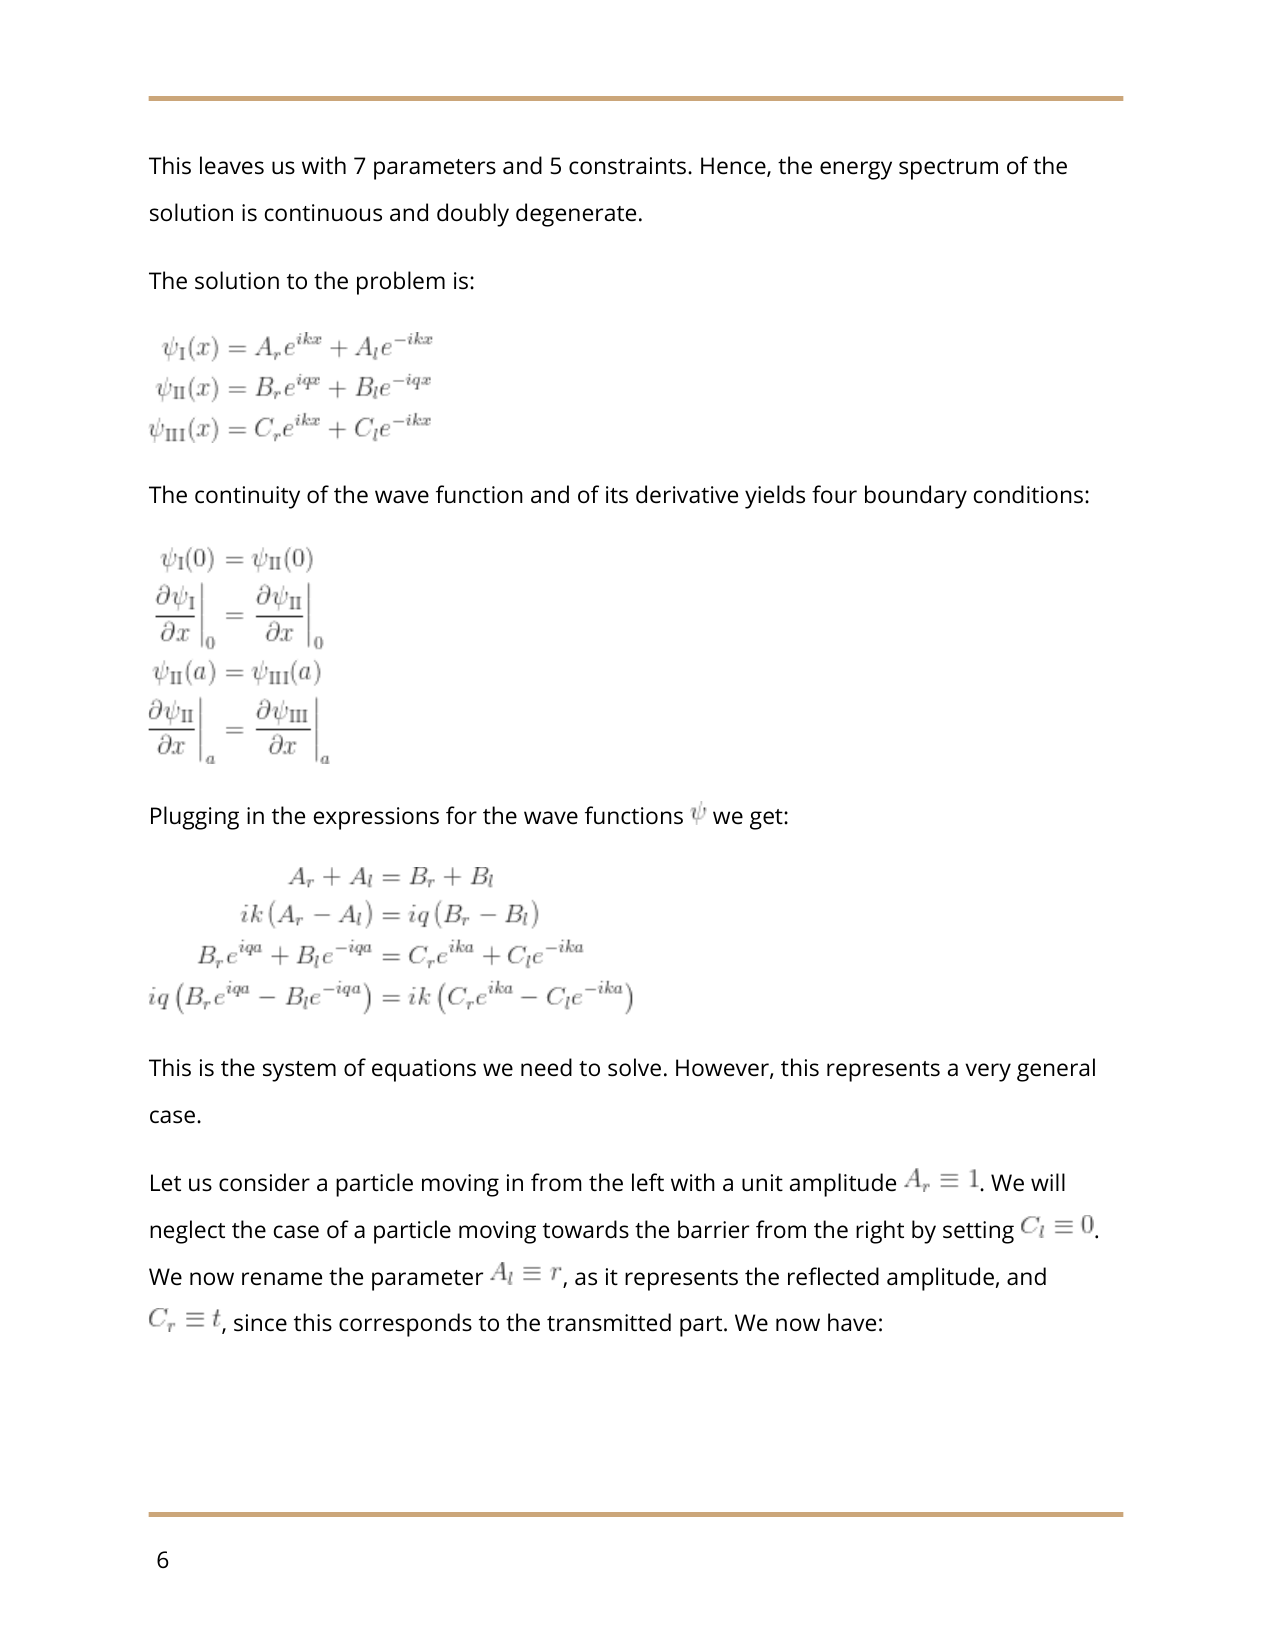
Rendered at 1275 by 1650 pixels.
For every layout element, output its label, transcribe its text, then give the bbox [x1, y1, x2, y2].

picture [690, 801, 707, 825]
text The solution to the problem is: [148, 264, 1125, 296]
picture [148, 1308, 222, 1332]
picture [148, 1512, 1124, 1517]
picture [148, 332, 434, 443]
text Let us consider a particle moving in from the left with a unit amplitude . We will neglect the case of a particle moving towards the barrier from the right by setting . We now rename the parameter , as it represents the reflected amplitude, and , since this corresponds to the transmitted part. We now have: [148, 1167, 1125, 1338]
text This is the system of equations we need to solve. However, this represents a very general case. [148, 1052, 1125, 1130]
text The continuity of the wave function and of its derivative yields four boundary conditions: [148, 479, 1125, 510]
picture [489, 1262, 563, 1285]
text Plugging in the expressions for the wave functions we get: [148, 800, 1125, 831]
picture [1020, 1215, 1094, 1238]
picture [148, 96, 1124, 101]
picture [148, 867, 634, 1016]
picture [148, 546, 330, 764]
text This leaves us with 7 parameters and 5 constraints. Hence, the energy spectrum of the solution is continuous and doubly degenerate. [148, 150, 1125, 228]
picture [903, 1168, 979, 1192]
